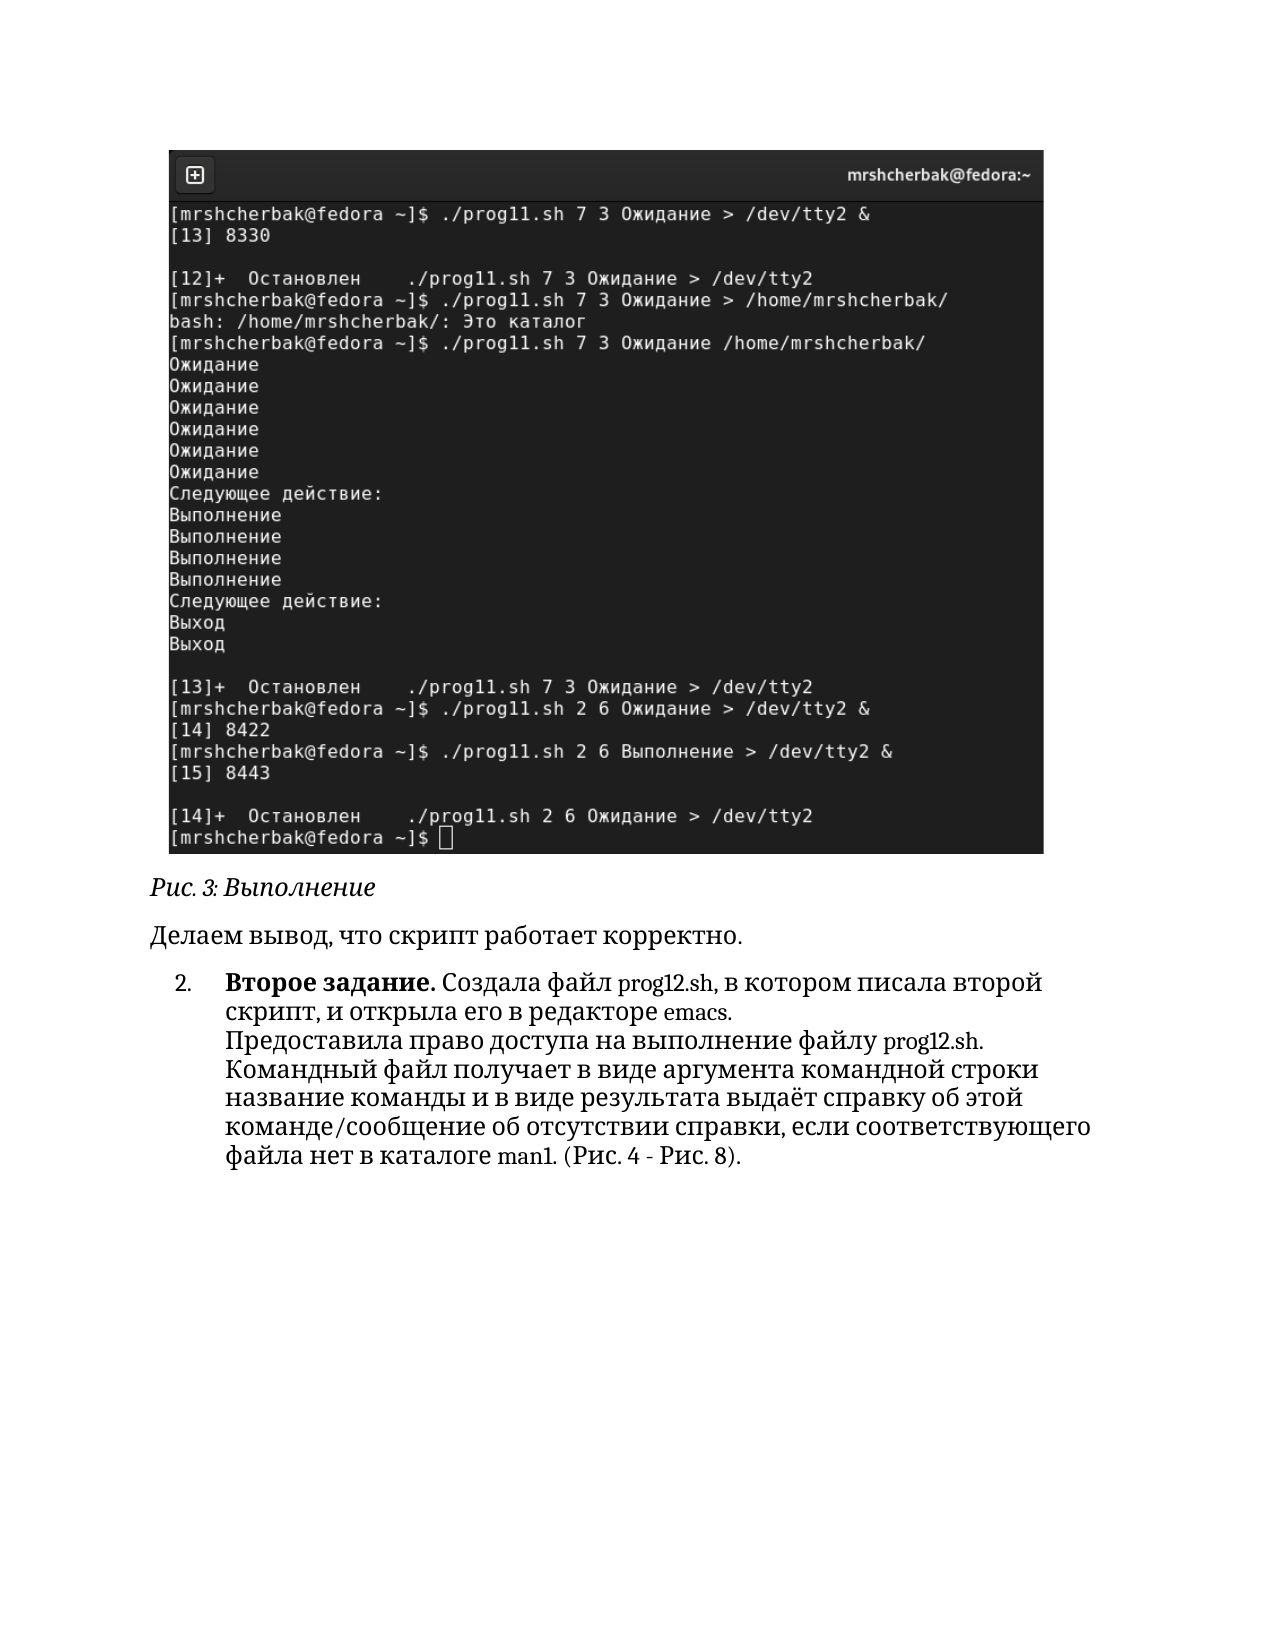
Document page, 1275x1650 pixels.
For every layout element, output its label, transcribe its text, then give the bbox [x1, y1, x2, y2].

list Второе задание. Создала файл prog12.sh, в котором писала второй скрипт, и открыла его в редакторе emacs. Предоставила право доступа на выполнение файлу prog12.sh. Командный файл получает в виде аргумента командной строки название команды и в виде результата выдаёт справку об этой команде/сообщение об отсутствии справки, если соответствующего файла нет в каталоге man1. (Рис. 4 - Рис. 8). [175, 969, 1125, 1171]
picture [168, 150, 1044, 854]
text Рис. 3: Выполнение [150, 874, 1125, 903]
text Делаем вывод, что скрипт работает корректно. [150, 922, 1125, 951]
